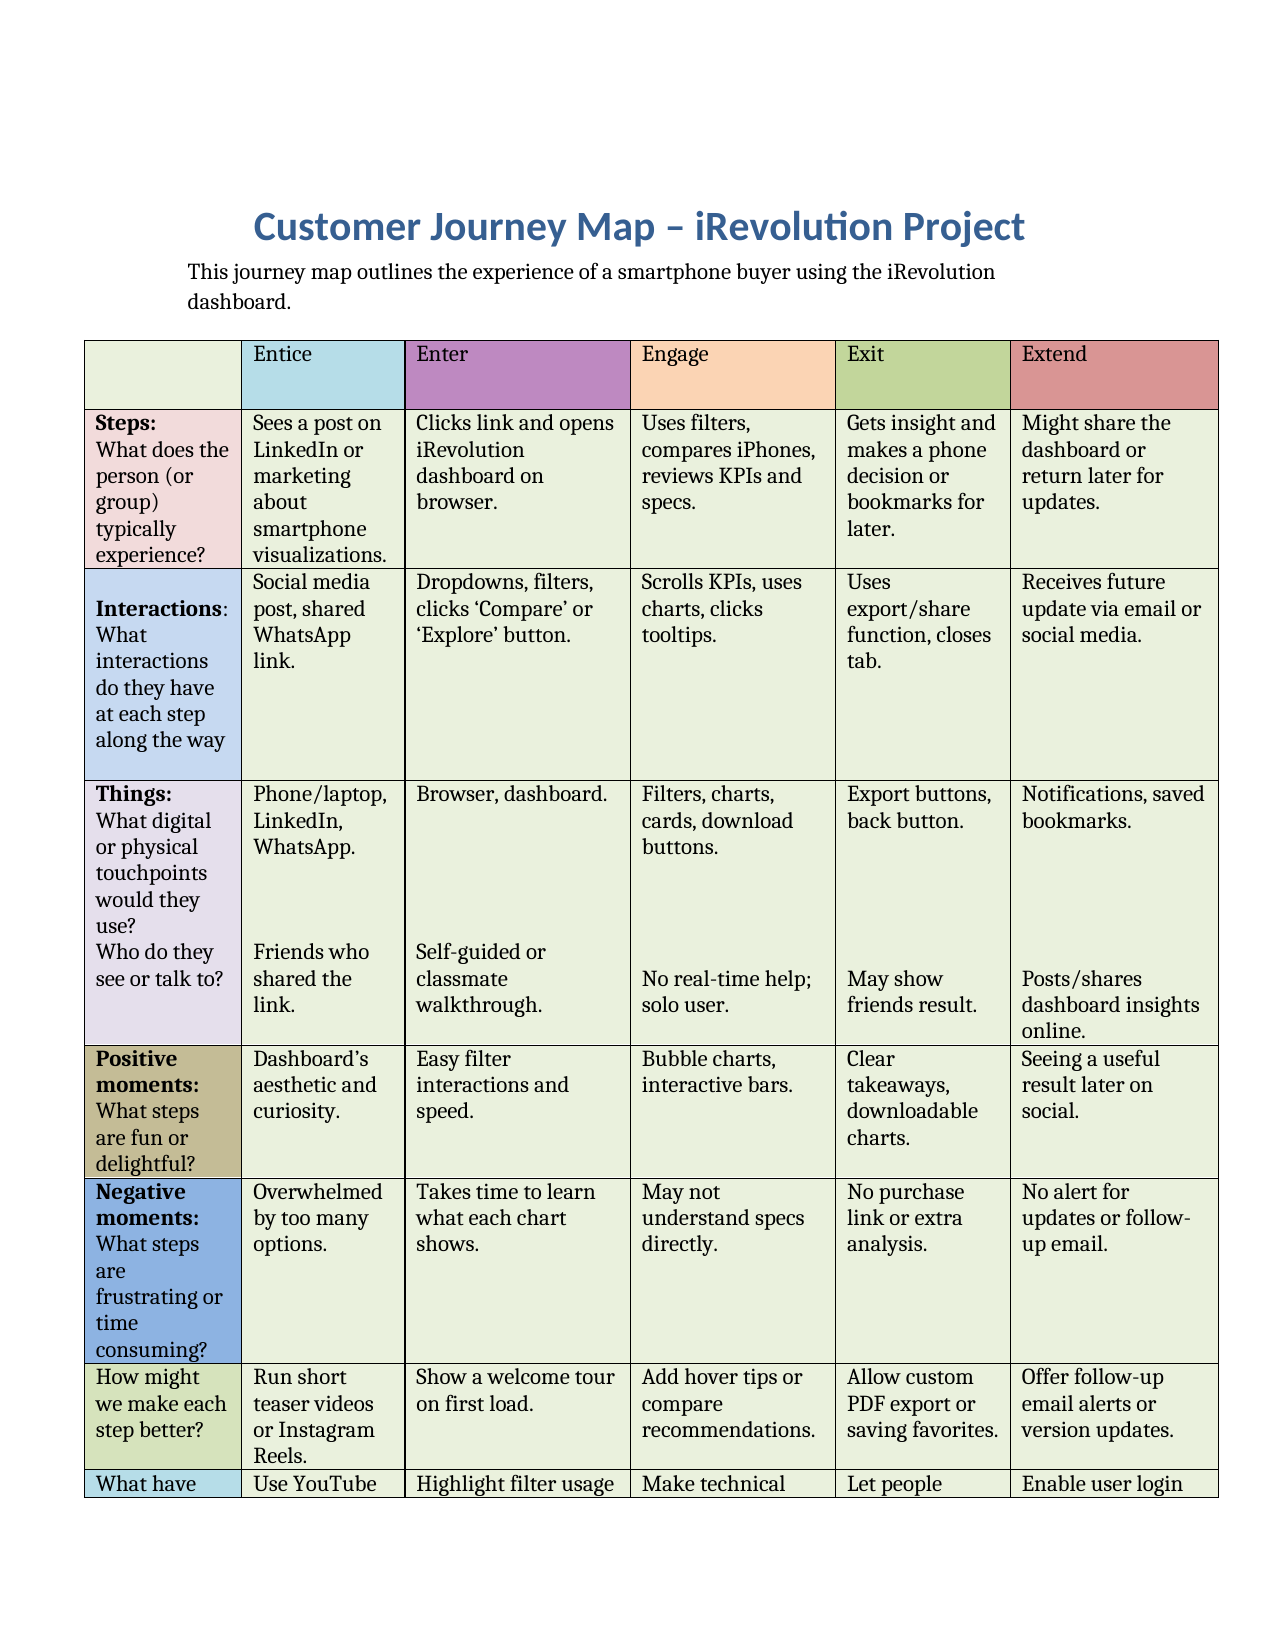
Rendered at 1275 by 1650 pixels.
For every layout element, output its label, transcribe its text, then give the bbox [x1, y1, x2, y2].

table_cell Negative moments: What steps are frustrating or time consuming? [85, 1179, 241, 1363]
table_cell Gets insight and makes a phone decision or bookmarks for later. [836, 410, 1010, 568]
table_header Exit [836, 341, 1010, 409]
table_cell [406, 1470, 630, 1497]
table_cell No purchase link or extra analysis. [836, 1179, 1010, 1363]
table_cell How might we make each step better? [85, 1364, 241, 1469]
table_header Enter [406, 341, 630, 409]
table_cell Offer follow-up email alerts or version updates. [1011, 1364, 1218, 1469]
table_cell Phone/laptop, LinkedIn, WhatsApp. Friends who shared the link. [242, 781, 404, 1044]
table_cell Social media post, shared WhatsApp link. [242, 569, 404, 780]
table_cell Allow custom PDF export or saving favorites. [836, 1364, 1010, 1469]
table_cell Run short teaser videos or Instagram Reels. [242, 1364, 404, 1469]
table_cell Browser, dashboard. Self-guided or classmate walkthrough. [406, 781, 630, 1044]
table_cell Sees a post on LinkedIn or marketing about smartphone visualizations. [242, 410, 404, 568]
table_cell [242, 1470, 404, 1497]
table_cell Show a welcome tour on first load. [406, 1364, 630, 1469]
table_cell Clear takeaways, downloadable charts. [836, 1046, 1010, 1177]
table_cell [836, 1470, 1010, 1497]
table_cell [631, 1470, 835, 1497]
table_cell Overwhelmed by too many options. [242, 1179, 404, 1363]
table_header [85, 341, 241, 409]
table_cell May not understand specs directly. [631, 1179, 835, 1363]
table_cell Export buttons, back button. May show friends result. [836, 781, 1010, 1044]
text This journey map outlines the experience of a smartphone buyer using the iRevolution dashboard. [187, 258, 1087, 315]
table_cell Filters, charts, cards, download buttons. No real-time help; solo user. [631, 781, 835, 1044]
table_header Extend [1011, 341, 1218, 409]
table_cell Dropdowns, filters, clicks ‘Compare’ or ‘Explore’ button. [406, 569, 630, 780]
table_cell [85, 1470, 241, 1497]
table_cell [1011, 1470, 1218, 1497]
table_cell Scrolls KPIs, uses charts, clicks tooltips. [631, 569, 835, 780]
table_header Entice [242, 341, 404, 409]
table_cell Bubble charts, interactive bars. [631, 1046, 835, 1177]
table_cell Steps: What does the person (or group) typically experience? [85, 410, 241, 568]
table_cell Interactions: What interactions do they have at each step along the way [85, 569, 241, 780]
table_cell Seeing a useful result later on social. [1011, 1046, 1218, 1177]
table_cell Positive moments: What steps are fun or delightful? [85, 1046, 241, 1177]
table_cell Dashboard’s aesthetic and curiosity. [242, 1046, 404, 1177]
subtitle Customer Journey Map – iRevolution Project [187, 200, 1087, 251]
table_cell Uses filters, compares iPhones, reviews KPIs and specs. [631, 410, 835, 568]
table_cell Easy filter interactions and speed. [406, 1046, 630, 1177]
table_cell Clicks link and opens iRevolution dashboard on browser. [406, 410, 630, 568]
table_cell Receives future update via email or social media. [1011, 569, 1218, 780]
table_cell Takes time to learn what each chart shows. [406, 1179, 630, 1363]
table_header Engage [631, 341, 835, 409]
table_cell Might share the dashboard or return later for updates. [1011, 410, 1218, 568]
table_cell Notifications, saved bookmarks. Posts/shares dashboard insights online. [1011, 781, 1218, 1044]
table_cell No alert for updates or follow-up email. [1011, 1179, 1218, 1363]
table_cell Uses export/share function, closes tab. [836, 569, 1010, 780]
table_cell Add hover tips or compare recommendations. [631, 1364, 835, 1469]
table_cell Things: What digital or physical touchpoints would they use? Who do they see or talk to? [85, 781, 241, 1044]
